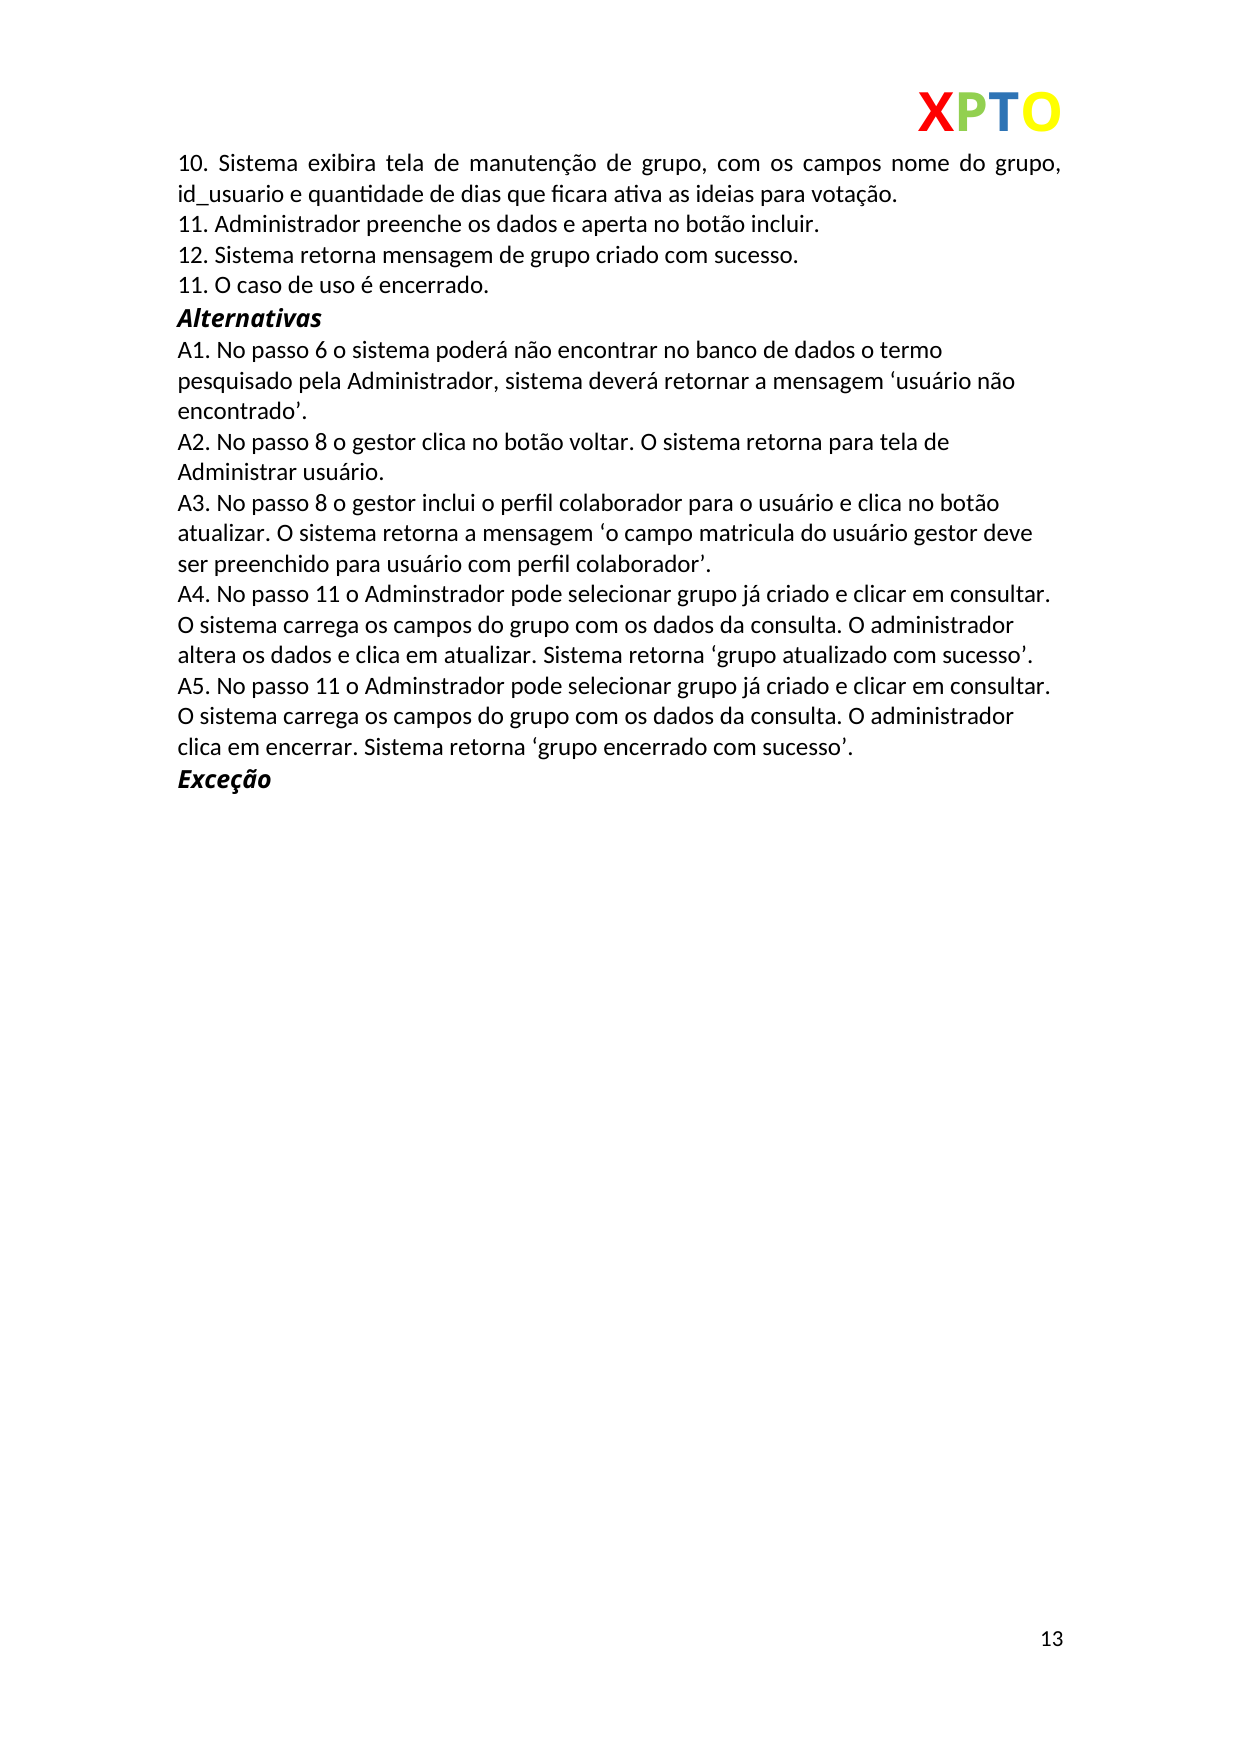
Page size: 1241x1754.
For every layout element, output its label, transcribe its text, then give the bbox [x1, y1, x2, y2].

text A1. No passo 6 o sistema poderá não encontrar no banco de dados o termo pesquisado pela Administrador, sistema deverá retornar a mensagem ‘usuário não encontrado’. [177, 334, 1063, 426]
text 11. Administrador preenche os dados e aperta no botão incluir. [177, 209, 1063, 239]
text A2. No passo 8 o gestor clica no botão voltar. O sistema retorna para tela de Administrar usuário. [177, 426, 1063, 487]
text A5. No passo 11 o Adminstrador pode selecionar grupo já criado e clicar em consultar. O sistema carrega os campos do grupo com os dados da consulta. O administrador clica em encerrar. Sistema retorna ‘grupo encerrado com sucesso’. [177, 670, 1063, 762]
text 11. O caso de uso é encerrado. [177, 270, 1063, 300]
text Alternativas [177, 300, 1063, 334]
text 12. Sistema retorna mensagem de grupo criado com sucesso. [177, 239, 1063, 270]
text 10. Sistema exibira tela de manutenção de grupo, com os campos nome do grupo, id_usuario e quantidade de dias que ficara ativa as ideias para votação. [177, 148, 1063, 209]
text Exceção [177, 762, 1063, 796]
text A3. No passo 8 o gestor inclui o perfil colaborador para o usuário e clica no botão atualizar. O sistema retorna a mensagem ‘o campo matricula do usuário gestor deve ser preenchido para usuário com perfil colaborador’. [177, 487, 1063, 578]
text A4. No passo 11 o Adminstrador pode selecionar grupo já criado e clicar em consultar. O sistema carrega os campos do grupo com os dados da consulta. O administrador altera os dados e clica em atualizar. Sistema retorna ‘grupo atualizado com sucesso’. [177, 578, 1063, 670]
